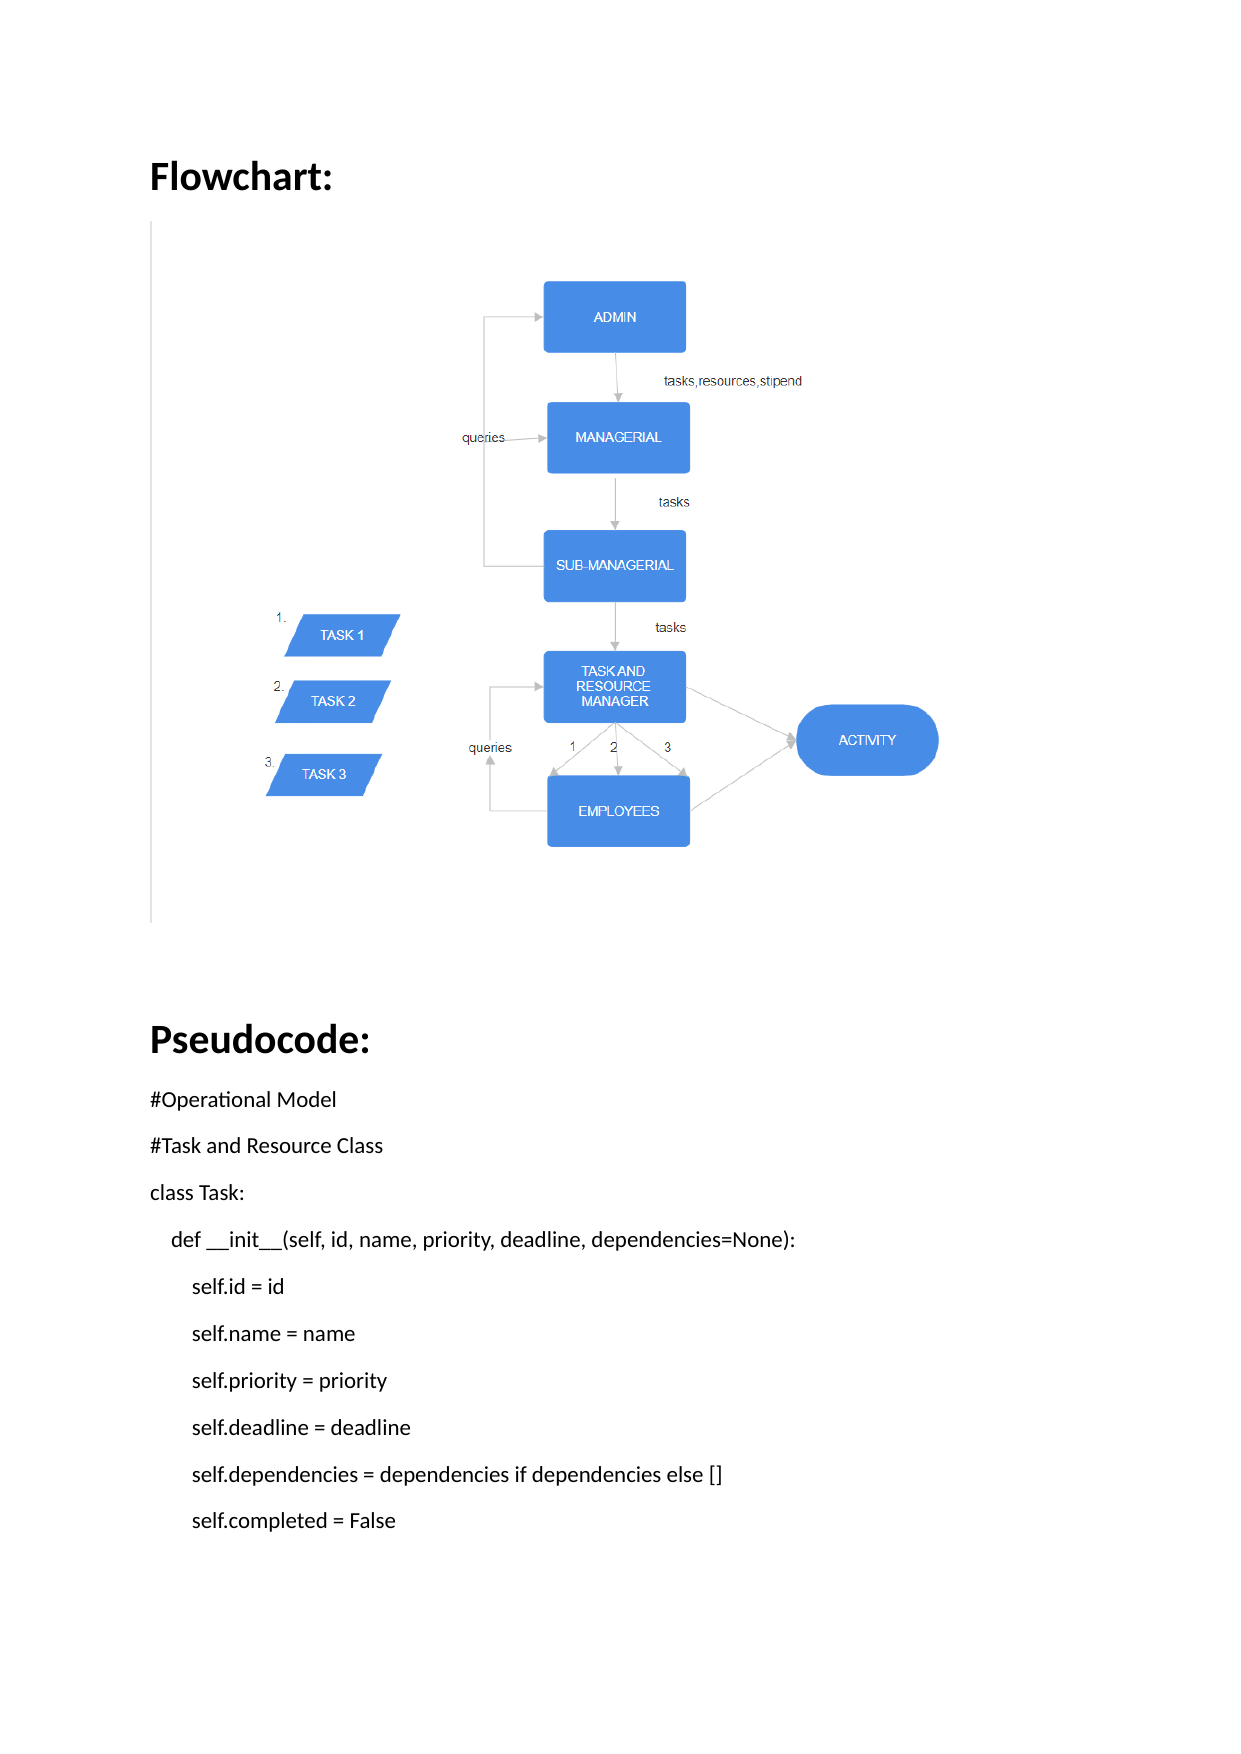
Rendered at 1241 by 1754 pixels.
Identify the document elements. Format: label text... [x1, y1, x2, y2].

text class Task: [150, 1178, 1090, 1206]
text self.name = name [150, 1319, 1090, 1347]
text #Operational Model [150, 1085, 1090, 1113]
text self.deadline = deadline [150, 1413, 1090, 1441]
text Pseudocode: [150, 1013, 1090, 1064]
text self.dependencies = dependencies if dependencies else [] [150, 1460, 1090, 1488]
text self.priority = priority [150, 1366, 1090, 1394]
picture [150, 221, 1091, 923]
text def __init__(self, id, name, priority, deadline, dependencies=None): [150, 1225, 1090, 1253]
text self.id = id [150, 1272, 1090, 1300]
text Flowchart: [150, 150, 1090, 201]
text self.completed = False [150, 1507, 1090, 1534]
text #Task and Resource Class [150, 1132, 1090, 1159]
